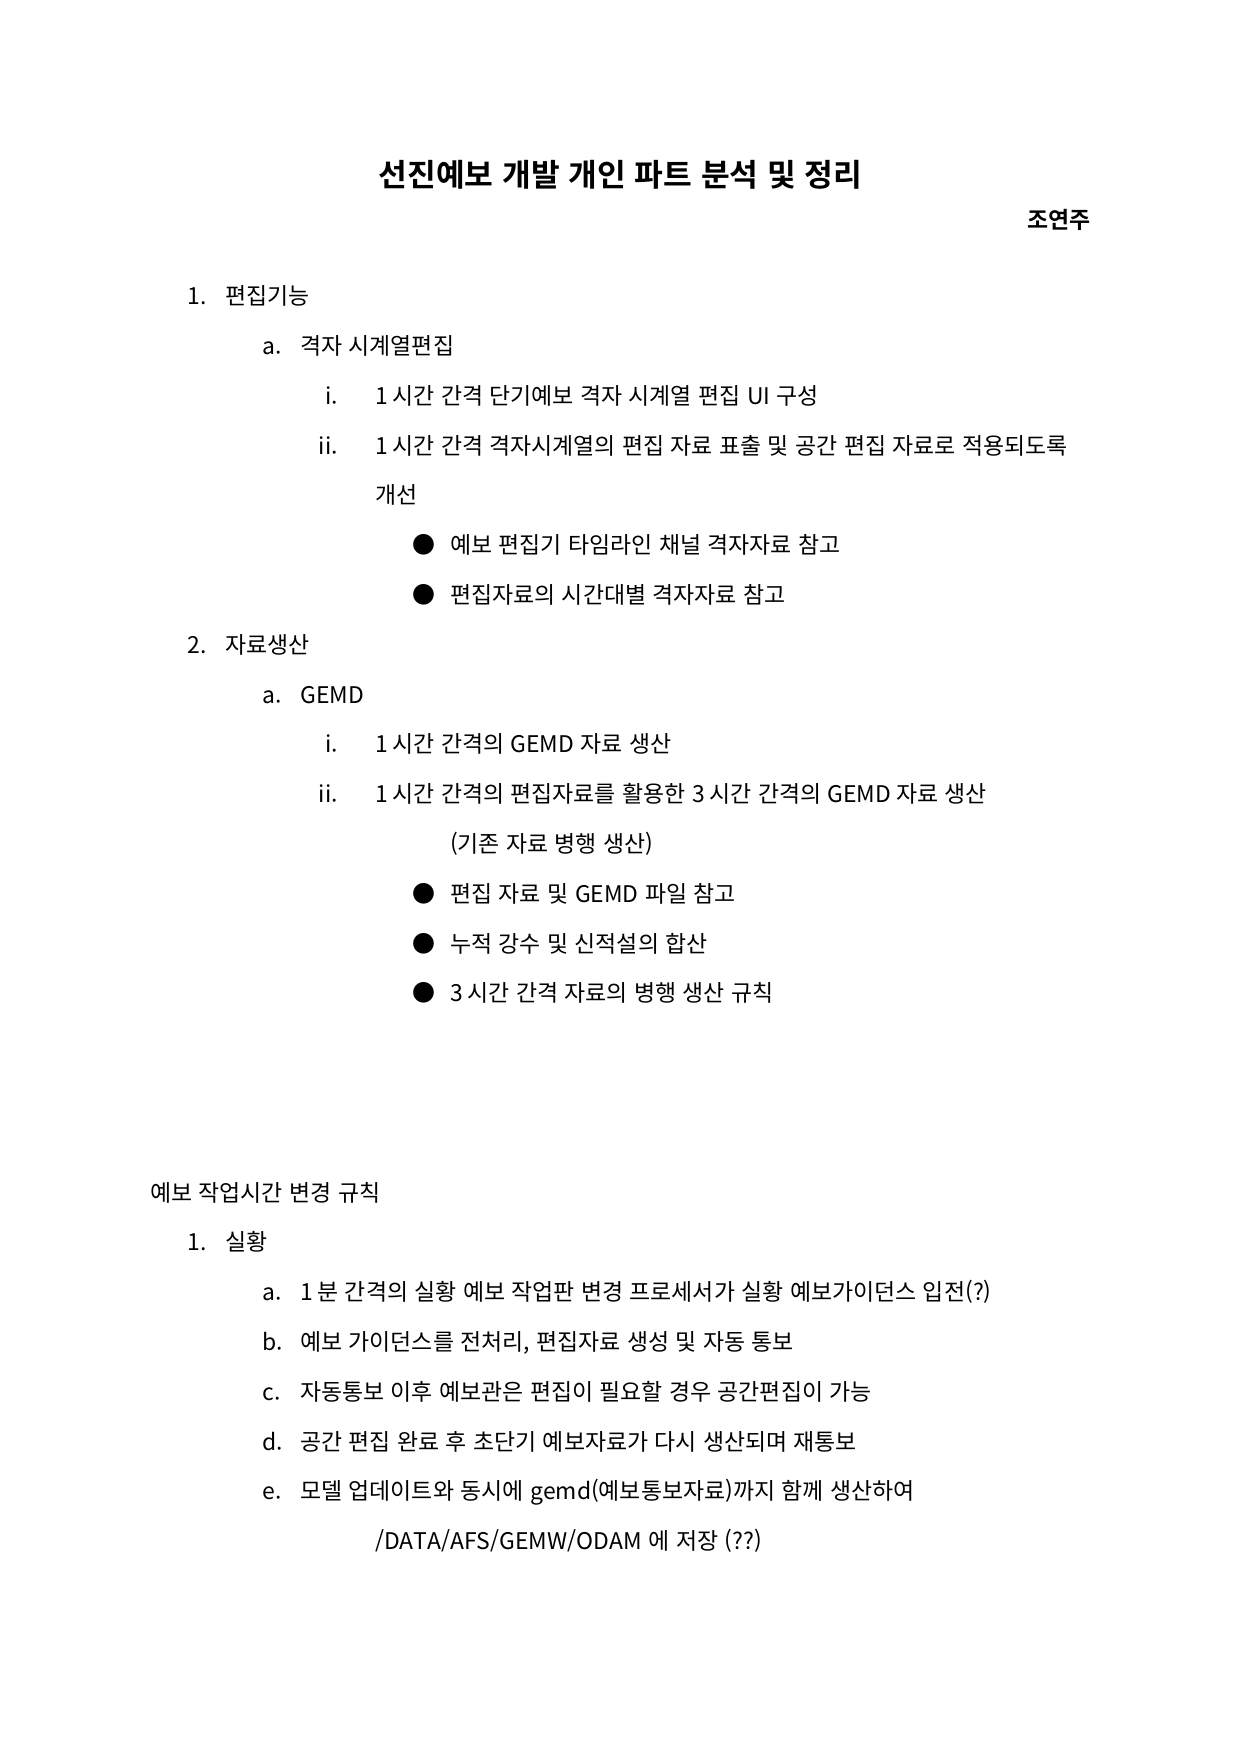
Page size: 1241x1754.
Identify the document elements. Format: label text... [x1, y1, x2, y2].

list 누적 강수 및 신적설의 합산 [412, 926, 1090, 959]
list 1시간 간격의 편집자료를 활용한 3시간 간격의 GEMD자료 생산 (기존 자료 병행 생산) [337, 776, 1090, 859]
list 1시간 간격의 GEMD 자료 생산 [337, 726, 1090, 759]
list 3시간 간격 자료의 병행 생산 규칙 [412, 975, 1090, 1008]
list 1시간 간격 단기예보 격자 시계열 편집 UI 구성 [337, 378, 1090, 411]
list 격자 시계열편집 [262, 328, 1090, 361]
list 편집 자료 및 GEMD 파일 참고 [412, 876, 1090, 909]
list 모델 업데이트와 동시에 gemd(예보통보자료)까지 함께 생산하여 /DATA/AFS/GEMW/ODAM 에 저장 (??) [262, 1473, 1090, 1556]
text 예보 작업시간 변경 규칙 [150, 1174, 1090, 1208]
text 선진예보 개발 개인 파트 분석 및 정리 [150, 150, 1090, 195]
list 예보 편집기 타임라인 채널 격자자료 참고 [412, 527, 1090, 560]
list GEMD [262, 677, 1090, 710]
list 1분 간격의 실황 예보 작업판 변경 프로세서가 실황 예보가이던스 입전(?) [262, 1274, 1090, 1307]
text 조연주 [150, 202, 1090, 235]
list 공간 편집 완료 후 초단기 예보자료가 다시 생산되며 재통보 [262, 1423, 1090, 1457]
list 편집기능 [187, 278, 1090, 311]
list 자동통보 이후 예보관은 편집이 필요할 경우 공간편집이 가능 [262, 1374, 1090, 1407]
list 1시간 간격 격자시계열의 편집 자료 표출 및 공간 편집 자료로 적용되도록 개선 [337, 428, 1090, 511]
list 자료생산 [187, 627, 1090, 660]
list 예보 가이던스를 전처리, 편집자료 생성 및 자동 통보 [262, 1324, 1090, 1357]
list 실황 [187, 1224, 1090, 1257]
list 편집자료의 시간대별 격자자료 참고 [412, 577, 1090, 610]
